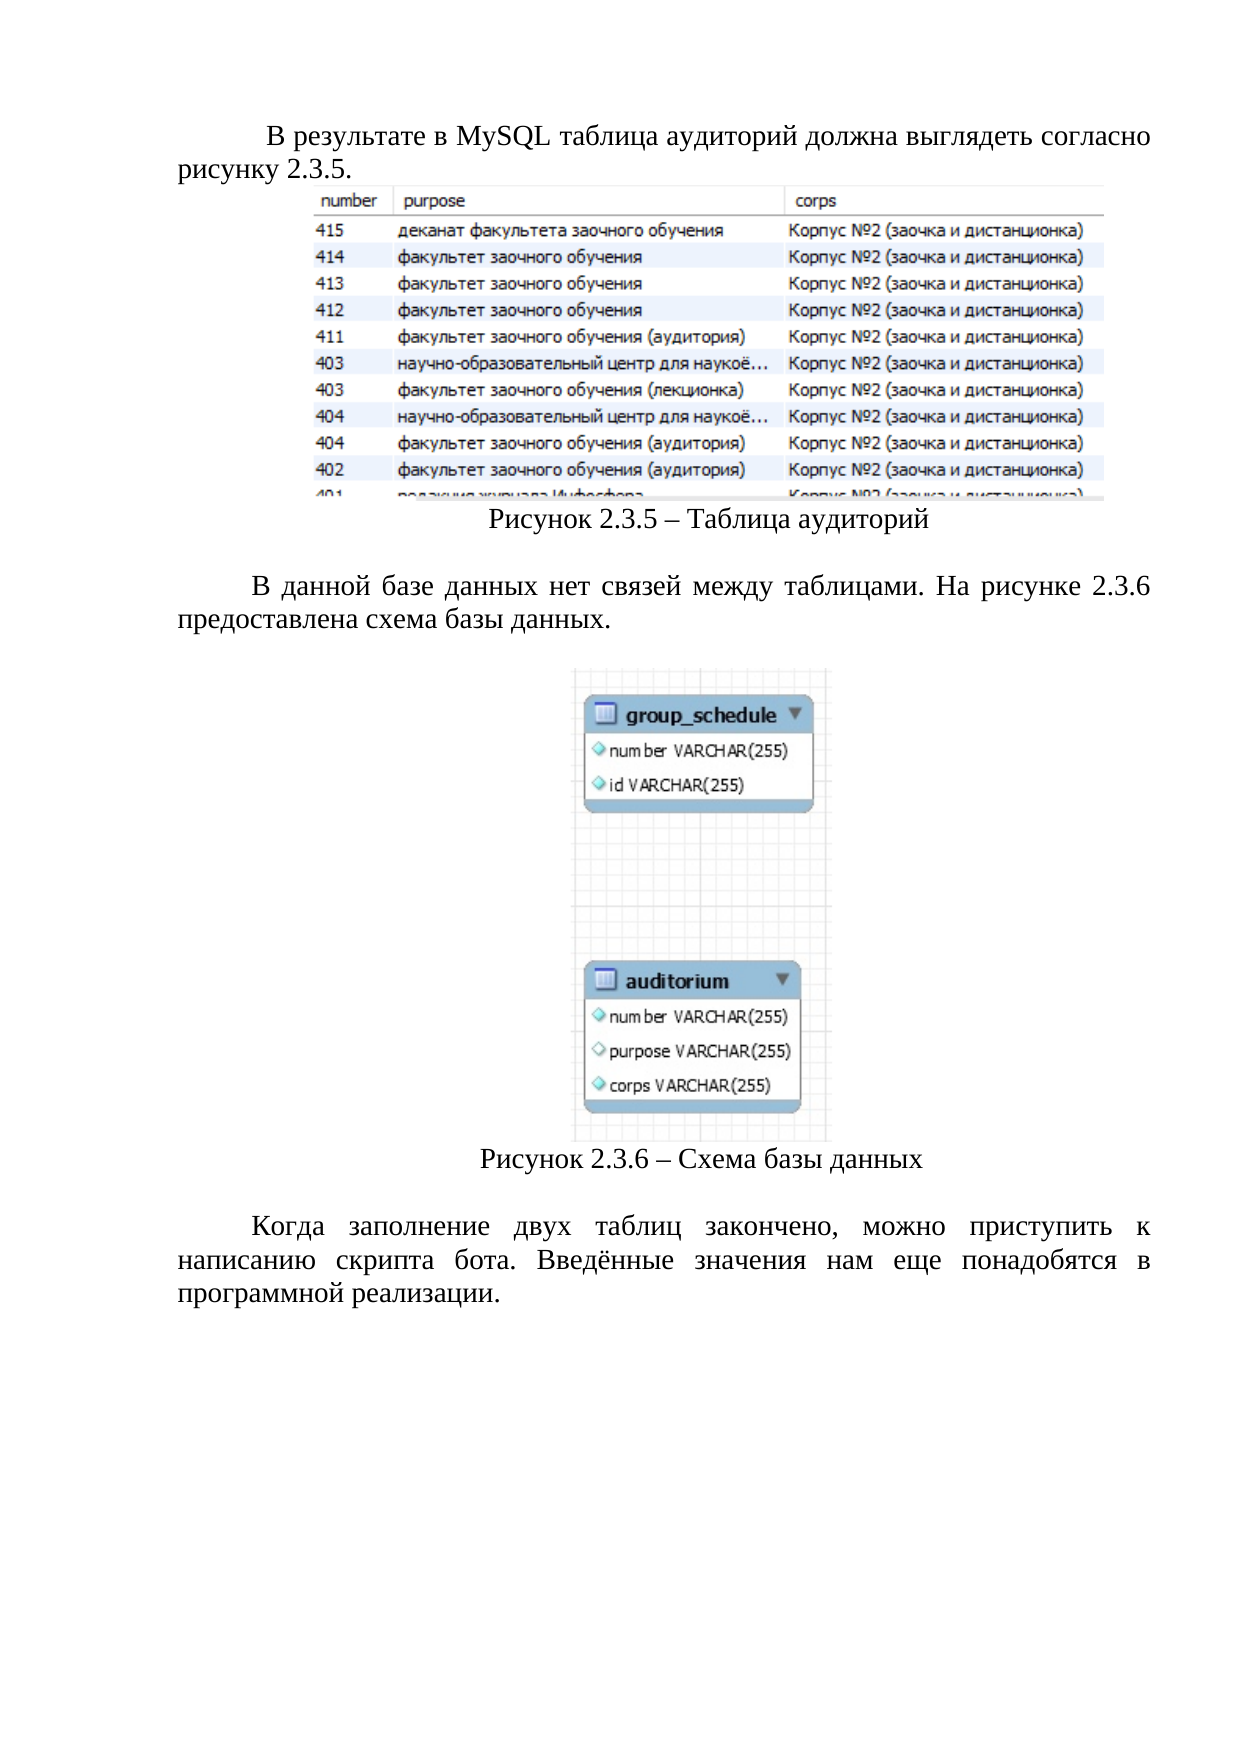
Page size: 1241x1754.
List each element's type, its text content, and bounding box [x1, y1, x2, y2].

text В результате в MySQL таблица аудиторий должна выглядеть согласно рисунку 2.3.5. [177, 118, 1152, 185]
picture [570, 668, 833, 1142]
picture [313, 185, 1104, 501]
text Когда заполнение двух таблиц закончено, можно приступить к написанию скрипта бота. Введённые значения нам еще понадобятся в программной реализации. [177, 1208, 1152, 1309]
text В данной базе данных нет связей между таблицами. На рисунке 2.3.6 предоставлена схема базы данных. [177, 568, 1152, 635]
text Рисунок 2.3.5 – Таблица аудиторий [177, 501, 1152, 534]
text Рисунок 2.3.6 – Схема базы данных [177, 1141, 1152, 1175]
